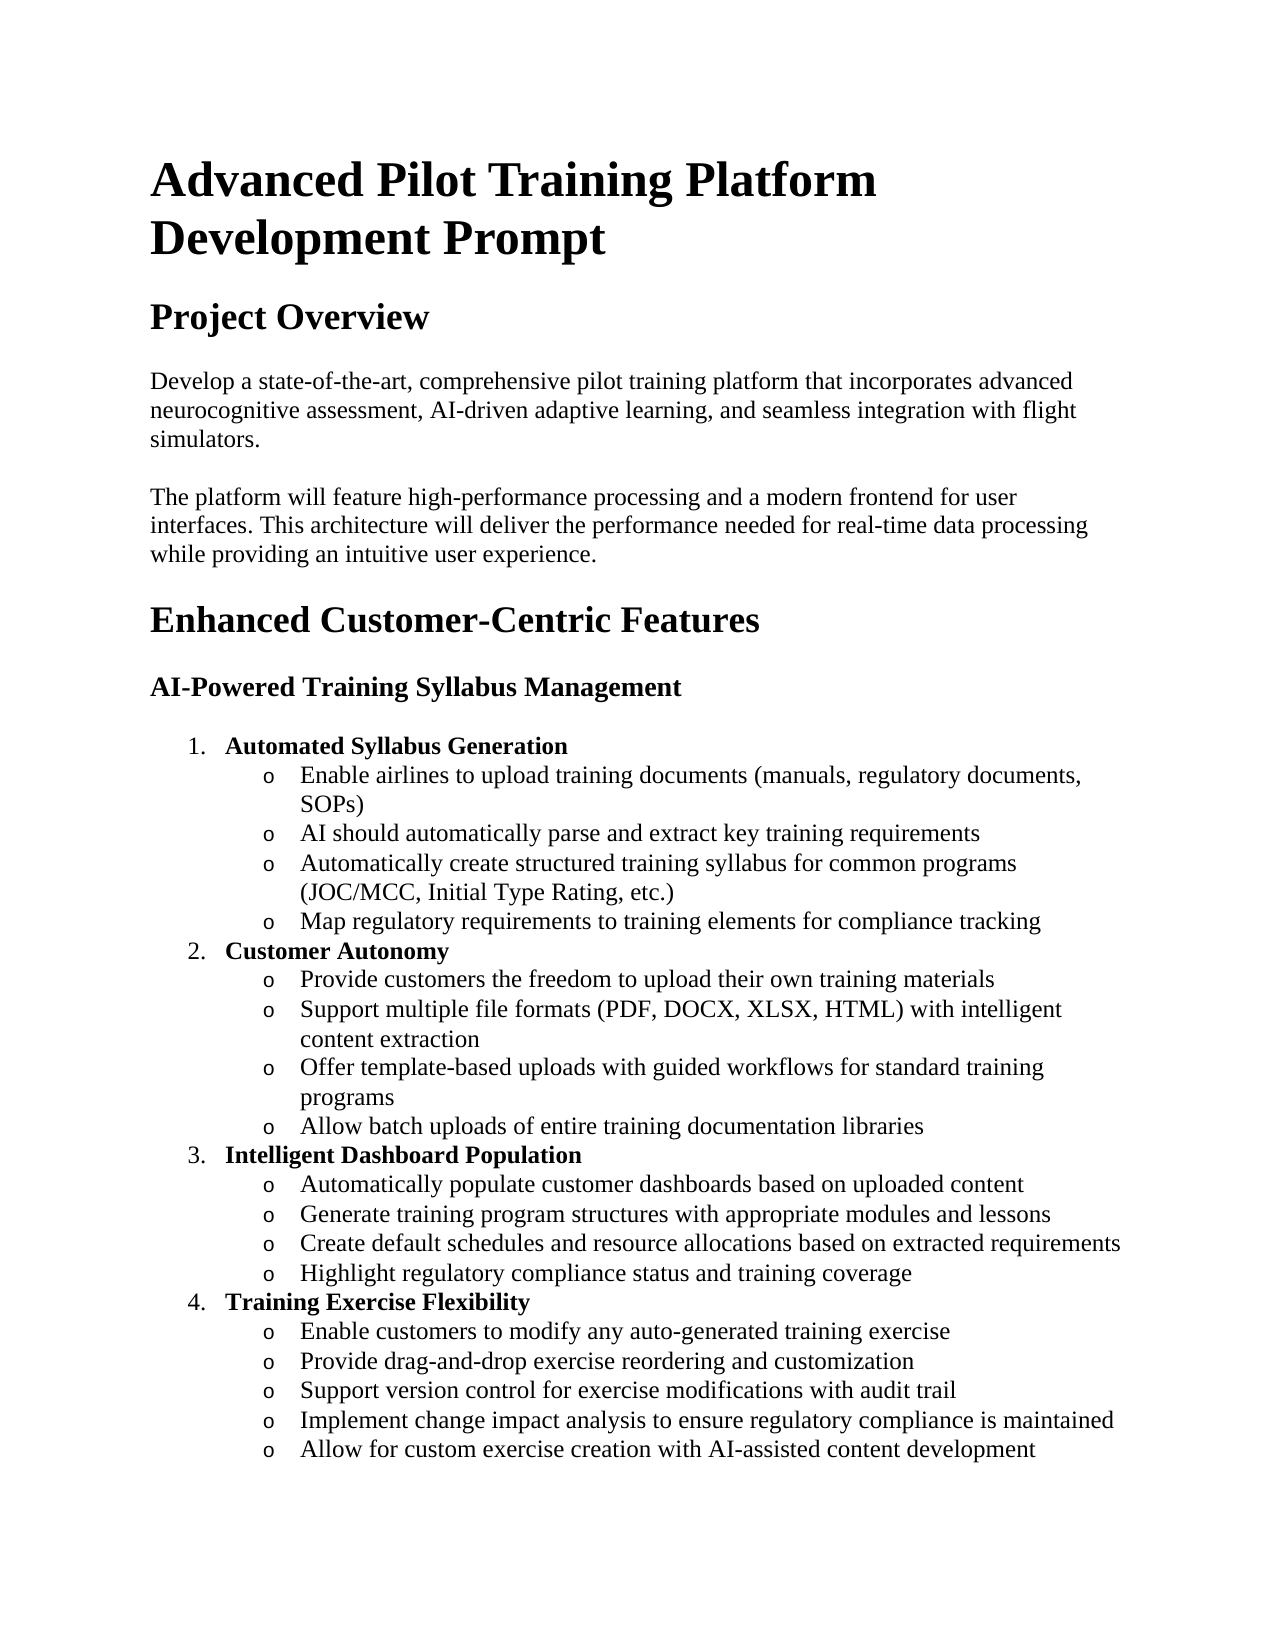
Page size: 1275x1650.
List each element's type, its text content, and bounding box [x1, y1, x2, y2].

list Provide drag-and-drop exercise reordering and customization [262, 1346, 1125, 1375]
list Enable customers to modify any auto-generated training exercise [262, 1316, 1125, 1346]
list Training Exercise Flexibility [187, 1287, 1125, 1316]
list Customer Autonomy [187, 936, 1125, 964]
list Highlight regulatory compliance status and training coverage [262, 1258, 1125, 1287]
list Implement change impact analysis to ensure regulatory compliance is maintained [262, 1405, 1125, 1434]
text Advanced Pilot Training Platform Development Prompt [150, 150, 1125, 265]
list Create default schedules and resource allocations based on extracted requirements [262, 1228, 1125, 1258]
list Allow batch uploads of entire training documentation libraries [262, 1111, 1125, 1140]
text Enhanced Customer-Centric Features [150, 597, 1125, 640]
list Support multiple file formats (PDF, DOCX, XLSX, HTML) with intelligent content extraction [262, 994, 1125, 1052]
text Project Overview [150, 294, 1125, 337]
text The platform will feature high-performance processing and a modern frontend for user interfaces. This architecture will deliver the performance needed for real-time data processing while providing an intuitive user experience. [150, 482, 1125, 568]
list AI should automatically parse and extract key training requirements [262, 818, 1125, 848]
list Support version control for exercise modifications with audit trail [262, 1375, 1125, 1405]
list Intelligent Dashboard Population [187, 1140, 1125, 1169]
list Provide customers the freedom to upload their own training materials [262, 964, 1125, 994]
text AI-Powered Training Syllabus Management [150, 669, 1125, 702]
list Automated Syllabus Generation [187, 731, 1125, 760]
list Offer template-based uploads with guided workflows for standard training programs [262, 1052, 1125, 1111]
list Automatically populate customer dashboards based on uploaded content [262, 1169, 1125, 1199]
list Map regulatory requirements to training elements for compliance tracking [262, 906, 1125, 936]
list Generate training program structures with appropriate modules and lessons [262, 1199, 1125, 1228]
list Automatically create structured training syllabus for common programs (JOC/MCC, Initial Type Rating, etc.) [262, 848, 1125, 906]
list Enable airlines to upload training documents (manuals, regulatory documents, SOPs) [262, 760, 1125, 818]
list Allow for custom exercise creation with AI-assisted content development [262, 1434, 1125, 1464]
text Develop a state-of-the-art, comprehensive pilot training platform that incorporates advanced neurocognitive assessment, AI-driven adaptive learning, and seamless integration with flight simulators. [150, 366, 1125, 453]
